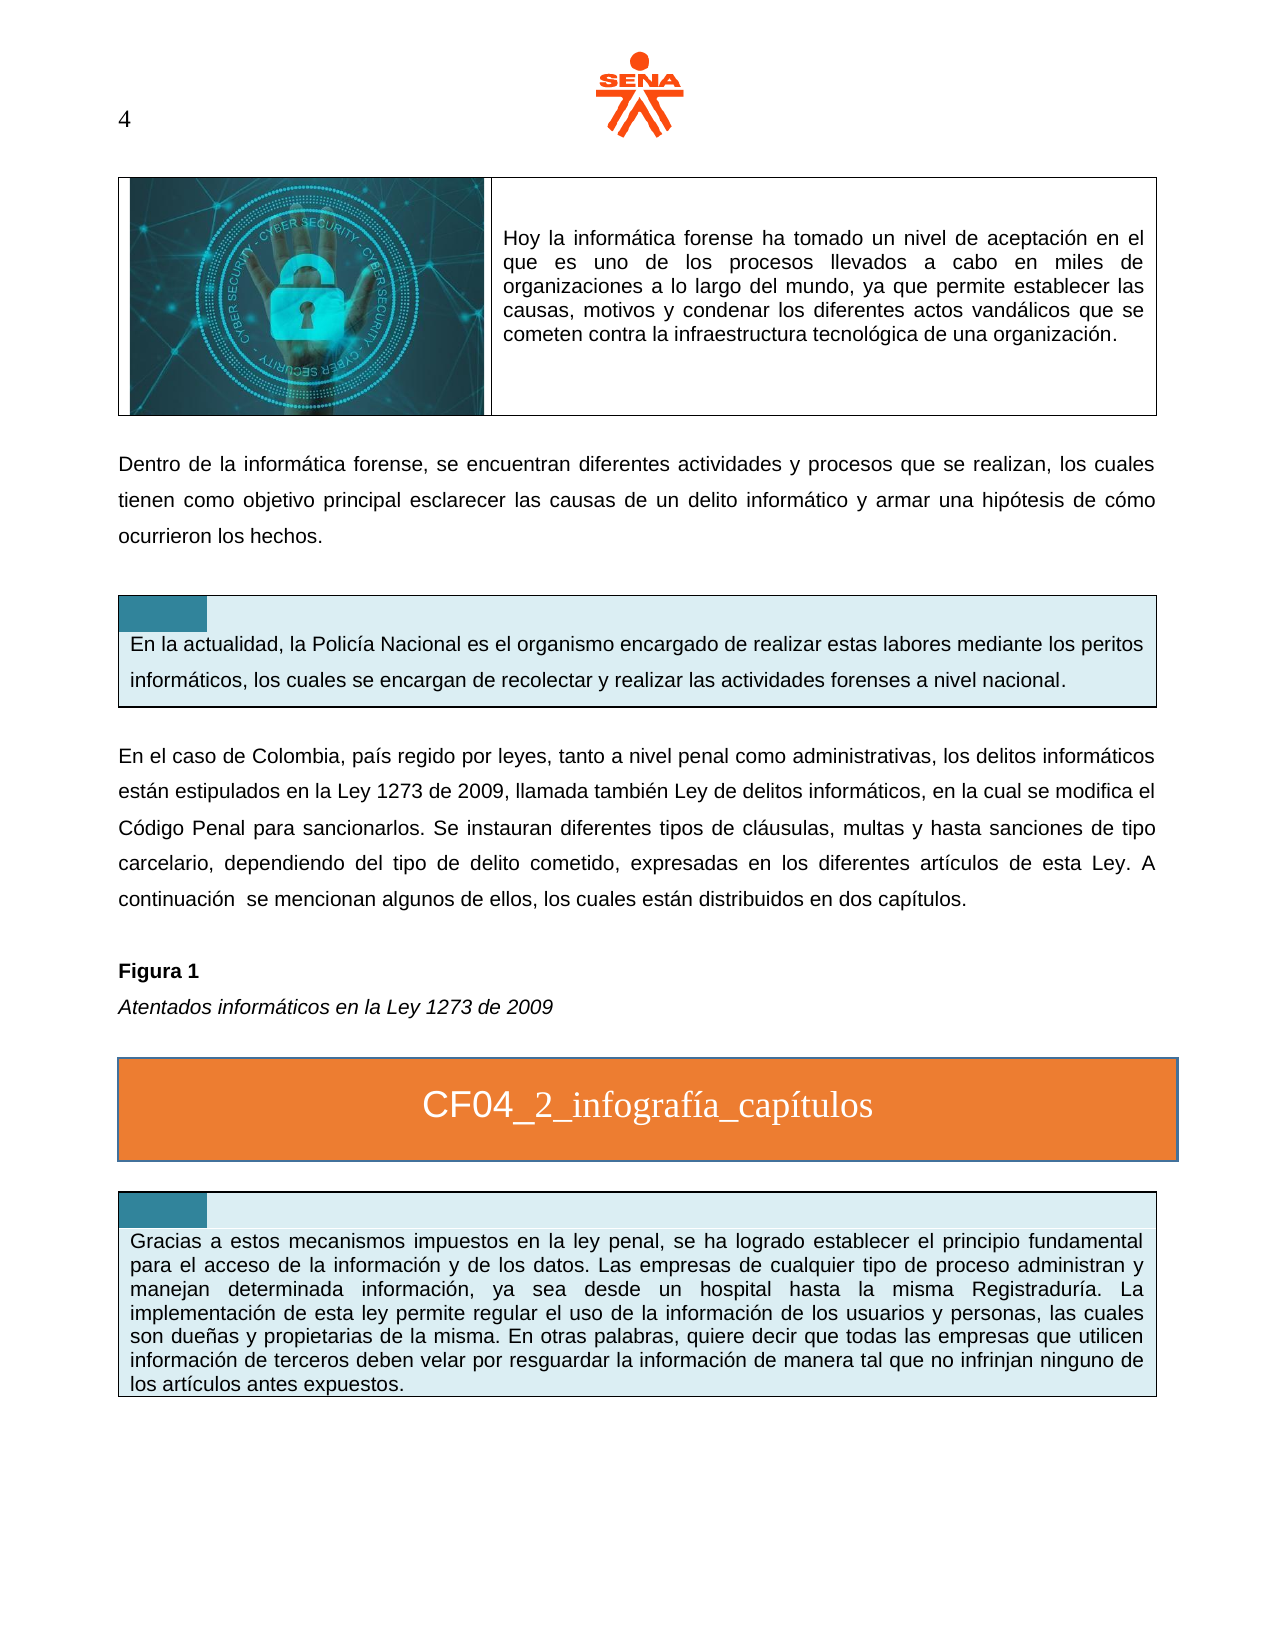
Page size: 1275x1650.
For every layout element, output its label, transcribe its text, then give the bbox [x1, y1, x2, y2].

text Atentados informáticos en la Ley 1273 de 2009 [118, 995, 1157, 1019]
text Dentro de la informática forense, se encuentran diferentes actividades y procesos que se realizan, los cuales tienen como objetivo principal esclarecer las causas de un delito informático y armar una hipótesis de cómo ocurrieron los hechos. [118, 452, 1157, 547]
table_header [207, 596, 1156, 632]
text En el caso de Colombia, país regido por leyes, tanto a nivel penal como administrativas, los delitos informáticos están estipulados en la Ley 1273 de 2009, llamada también Ley de delitos informáticos, en la cual se modifica el Código Penal para sancionarlos. Se instauran diferentes tipos de cláusulas, multas y hasta sanciones de tipo carcelario, dependiendo del tipo de delito cometido, expresadas en los diferentes artículos de esta Ley. A continuación se mencionan algunos de ellos, los cuales están distribuidos en dos capítulos. [118, 743, 1157, 911]
table_cell En la actualidad, la Policía Nacional es el organismo encargado de realizar estas labores mediante los peritos informáticos, los cuales se encargan de recolectar y realizar las actividades forenses a nivel nacional. [119, 632, 1156, 706]
table_cell Gracias a estos mecanismos impuestos en la ley penal, se ha logrado establecer el principio fundamental para el acceso de la información y de los datos. Las empresas de cualquier tipo de proceso administran y manejan determinada información, ya sea desde un hospital hasta la misma Registraduría. La implementación de esta ley permite regular el uso de la información de los usuarios y personas, las cuales son dueñas y propietarias de la misma. En otras palabras, quiere decir que todas las empresas que utilicen información de terceros deben velar por resguardar la información de manera tal que no infrinjan ninguno de los artículos antes expuestos. [119, 1229, 1156, 1396]
picture [129, 178, 485, 415]
table_header [207, 1193, 1156, 1228]
table_header [119, 178, 129, 414]
table_header [485, 178, 491, 414]
picture [585, 48, 690, 142]
table_header Hoy la informática forense ha tomado un nivel de aceptación en el que es uno de los procesos llevados a cabo en miles de organizaciones a lo largo del mundo, ya que permite establecer las causas, motivos y condenar los diferentes actos vandálicos que se cometen contra la infraestructura tecnológica de una organización. [492, 178, 1156, 414]
table_header [119, 596, 207, 632]
text Figura 1 [118, 959, 1157, 983]
table_header [119, 1193, 207, 1228]
